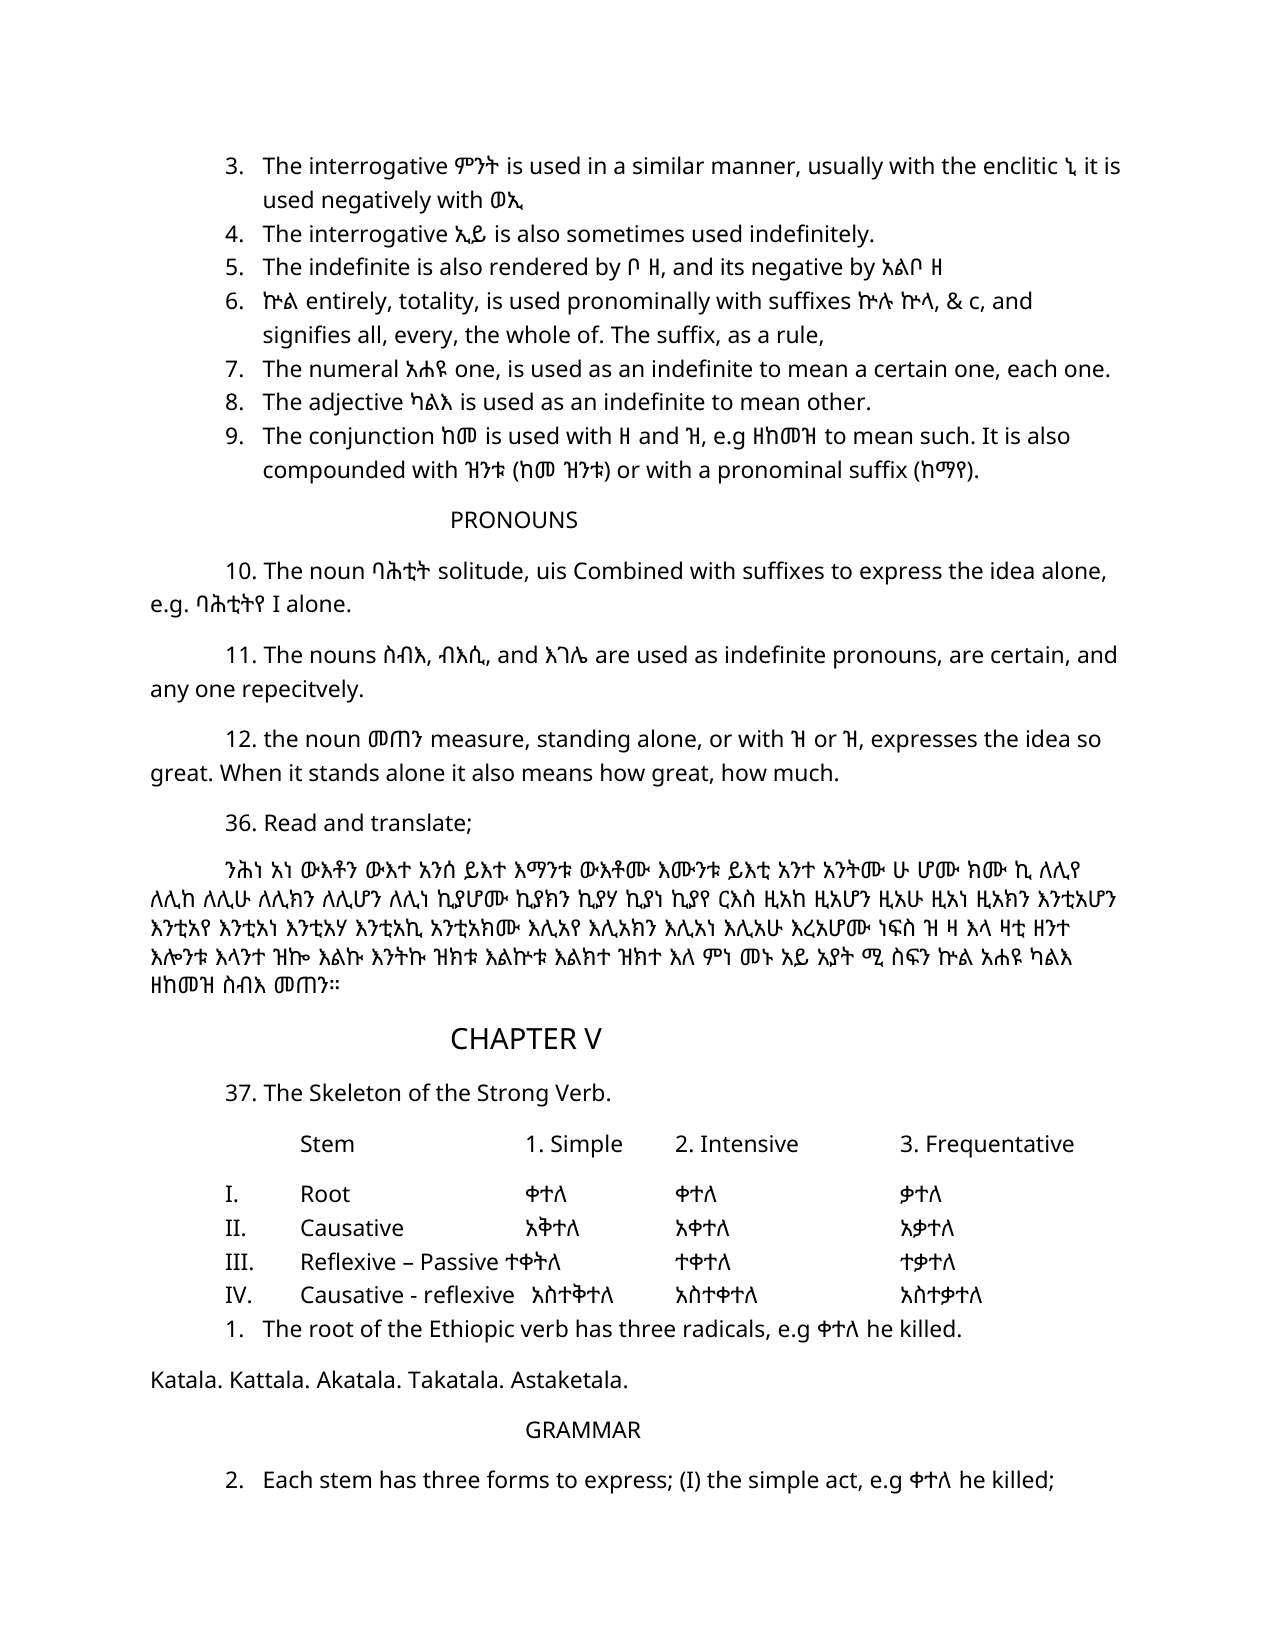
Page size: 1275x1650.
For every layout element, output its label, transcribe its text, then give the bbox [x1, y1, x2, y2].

list The interrogative ምንት is used in a similar manner, usually with the enclitic ኒ it is used negatively with ወኢ [225, 150, 1125, 215]
text GRAMMAR [150, 1414, 1125, 1445]
text 36. Read and translate; [150, 807, 1125, 838]
text ንሕነ አነ ውእቶን ውእተ አንሰ ይእተ እማንቱ ውእቶሙ እሙንቱ ይእቲ አንተ አንትሙ ሁ ሆሙ ክሙ ኪ ለሊየ ለሊከ ለሊሁ ለሊክን ለሊሆን ለሊነ ኪያሆሙ ኪያክን ኪያሃ ኪያነ ኪያየ ርእስ ዚአከ ዚአሆን ዚአሁ ዚአነ ዚአክን እንቲአሆን እንቲአየ እንቲአነ እንቲአሃ እንቲአኪ አንቲአክሙ እሊአየ እሊአክን እሊአነ እሊአሁ እረአሆሙ ነፍስ ዝ ዛ እላ ዛቲ ዘንተ እሎንቱ እላንተ ዝኰ እልኩ እንትኩ ዝክቱ እልኵቱ እልክተ ዝክተ እለ ምነ መኑ አይ አያት ሚ ስፍን ኵል አሐዩ ካልእ ዘከመዝ ስብእ መጠን። [150, 857, 1125, 999]
list Reflexive – Passive ተቀትለ ተቀተለ ተቃተለ [225, 1246, 1125, 1277]
list The adjective ካልእ is used as an indefinite to mean other. [225, 386, 1125, 417]
list Causative አቅተለ አቀተለ አቃተለ [225, 1212, 1125, 1243]
text 37. The Skeleton of the Strong Verb. [150, 1077, 1125, 1109]
text CHAPTER V [150, 1018, 1125, 1058]
text 10. The noun ባሕቲት solitude, uis Combined with suffixes to express the idea alone, e.g. ባሕቲትየ I alone. [150, 554, 1125, 619]
text Katala. Kattala. Akatala. Takatala. Astaketala. [150, 1364, 1125, 1395]
list The interrogative ኢይ is also sometimes used indefinitely. [225, 217, 1125, 249]
list ኵል entirely, totality, is used pronominally with suffixes ኵሉ ኵላ, & c, and signifies all, every, the whole of. The suffix, as a rule, [225, 285, 1125, 350]
text 12. the noun መጠን measure, standing alone, or with ዝ or ዝ, expresses the idea so great. When it stands alone it also means how great, how much. [150, 723, 1125, 788]
text 11. The nouns ስብእ, ብእሲ, and እገሌ are used as indefinite pronouns, are certain, and any one repecitvely. [150, 639, 1125, 704]
list The indefinite is also rendered by ቦ ዘ, and its negative by አልቦ ዘ [225, 251, 1125, 282]
list Root ቀተለ ቀተለ ቃተለ [225, 1178, 1125, 1209]
list Causative - reflexive አስተቅተለ አስተቀተለ አስተቃተለ [225, 1279, 1125, 1311]
text Stem 1. Simple 2. Intensive 3. Frequentative [150, 1128, 1125, 1159]
text PRONOUNS [150, 504, 1125, 535]
list The conjunction ከመ is used with ዘ and ዝ, e.g ዘከመዝ to mean such. It is also compounded with ዝንቱ (ከመ ዝንቱ) or with a pronominal suffix (ከማየ). [225, 420, 1125, 485]
list Each stem has three forms to express; (I) the simple act, e.g ቀተለ he killed; [225, 1464, 1125, 1496]
list The root of the Ethiopic verb has three radicals, e.g ቀተለ he killed. [225, 1313, 1125, 1344]
list The numeral አሐዩ one, is used as an indefinite to mean a certain one, each one. [225, 352, 1125, 384]
